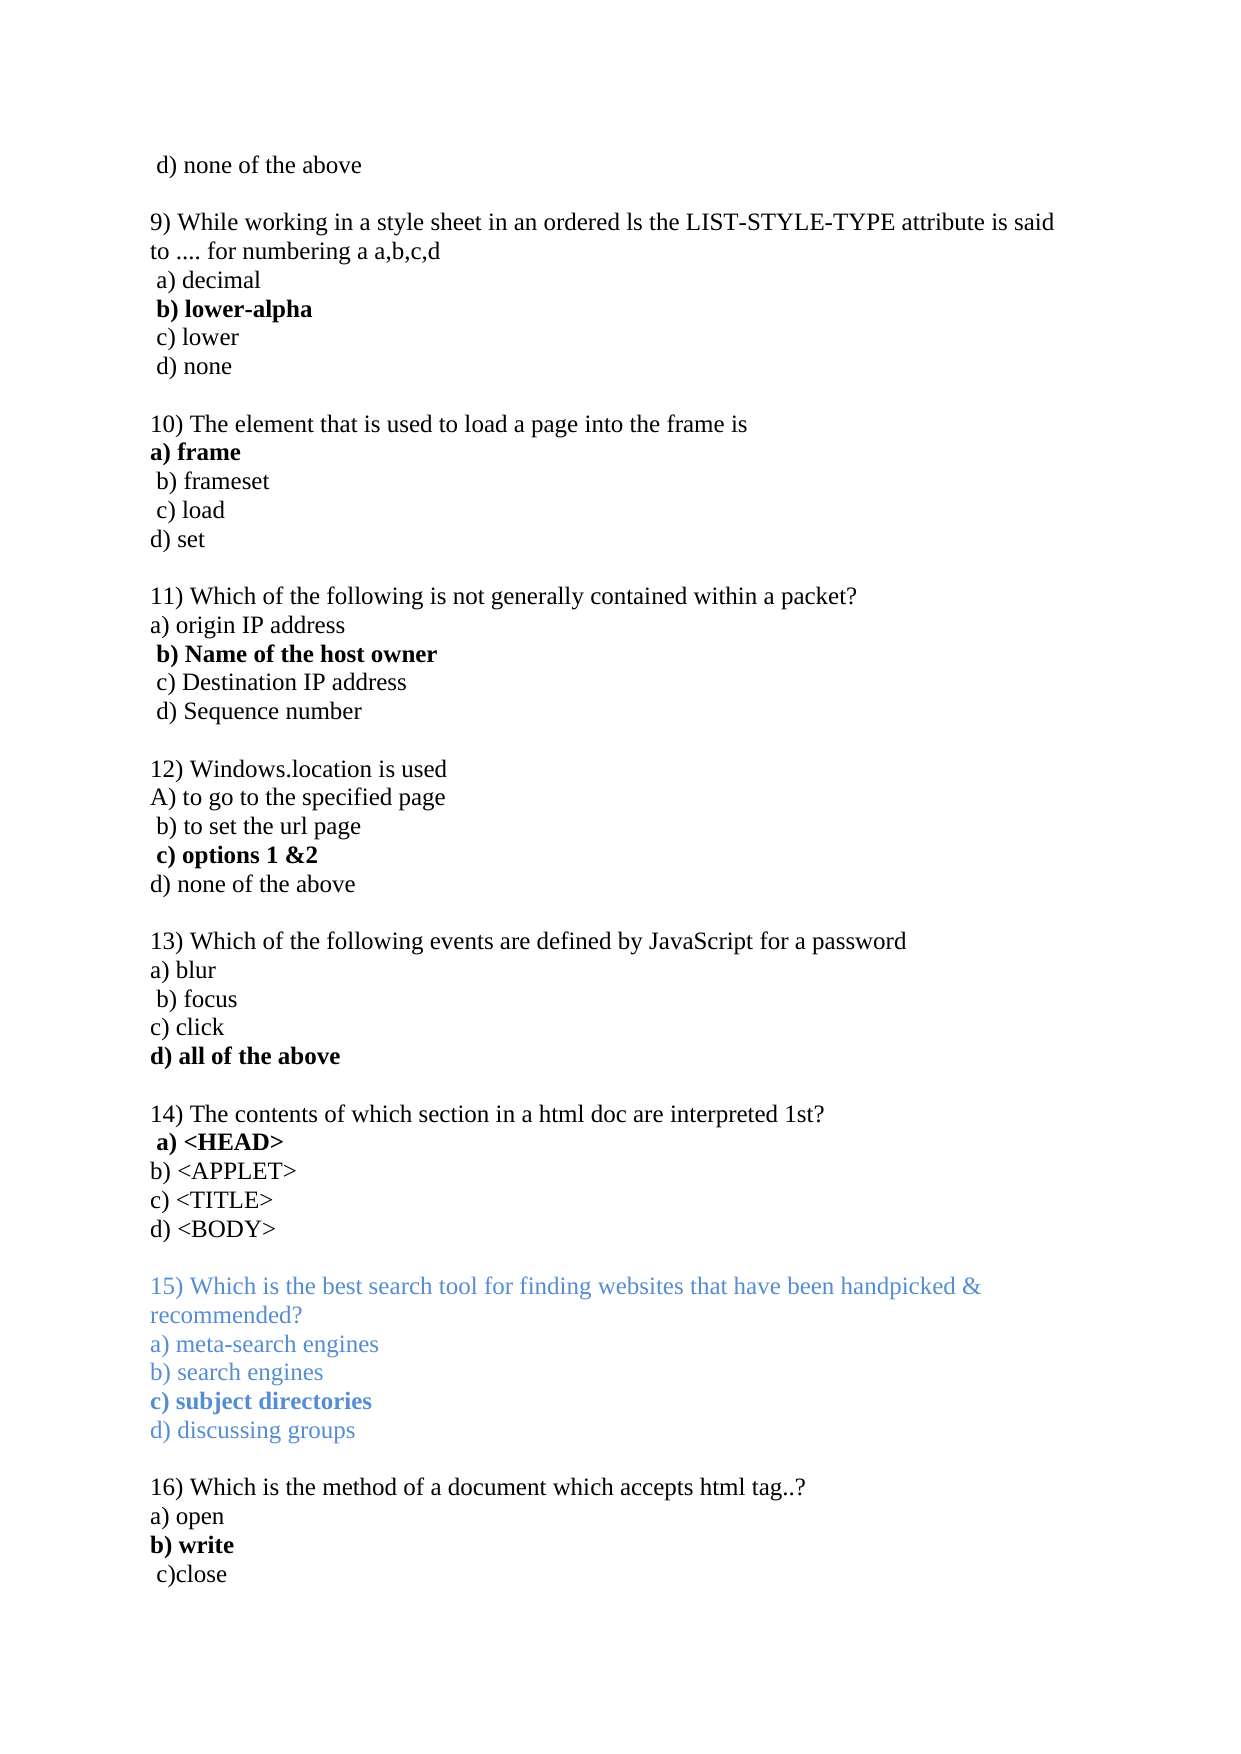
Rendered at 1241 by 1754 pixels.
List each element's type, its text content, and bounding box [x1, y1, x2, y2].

text 12) Windows.location is used [150, 754, 1090, 782]
text d) none of the above [150, 869, 1090, 897]
text c) subject directories [150, 1386, 1090, 1415]
text 14) The contents of which section in a html doc are interpreted 1st? [150, 1099, 1090, 1127]
text d) set [150, 524, 1090, 552]
text 10) The element that is used to load a page into the frame is [150, 409, 1090, 437]
text 9) While working in a style sheet in an ordered ls the LIST-STYLE-TYPE attribute is said to .... for numbering a a,b,c,d [150, 207, 1090, 265]
text c) <TITLE> [150, 1185, 1090, 1214]
text 15) Which is the best search tool for finding websites that have been handpicked & recommended? [150, 1271, 1090, 1329]
text d) <BODY> [150, 1214, 1090, 1242]
text d) none [150, 351, 1090, 380]
text a) <HEAD> [150, 1127, 1090, 1156]
text b) write [150, 1530, 1090, 1559]
text c) click [150, 1012, 1090, 1041]
text 16) Which is the method of a document which accepts html tag..? [150, 1472, 1090, 1501]
text c) load [150, 495, 1090, 524]
text a) origin IP address [150, 610, 1090, 639]
text b) <APPLET> [150, 1156, 1090, 1185]
text a) meta-search engines [150, 1329, 1090, 1357]
text 13) Which of the following events are defined by JavaScript for a password [150, 926, 1090, 955]
text d) all of the above [150, 1041, 1090, 1070]
text A) to go to the specified page [150, 782, 1090, 811]
text b) to set the url page [150, 811, 1090, 840]
text c)close [150, 1559, 1090, 1587]
text d) discussing groups [150, 1415, 1090, 1444]
text a) open [150, 1501, 1090, 1530]
text c) lower [150, 322, 1090, 351]
text b) focus [150, 984, 1090, 1012]
text d) none of the above [150, 150, 1090, 179]
text a) decimal [150, 265, 1090, 294]
text d) Sequence number [150, 696, 1090, 725]
text b) lower-alpha [150, 294, 1090, 322]
text c) Destination IP address [150, 667, 1090, 696]
text a) blur [150, 955, 1090, 984]
text b) frameset [150, 466, 1090, 495]
text b) Name of the host owner [150, 639, 1090, 667]
text b) search engines [150, 1357, 1090, 1386]
text 11) Which of the following is not generally contained within a packet? [150, 581, 1090, 610]
text a) frame [150, 437, 1090, 466]
text c) options 1 &2 [150, 840, 1090, 869]
